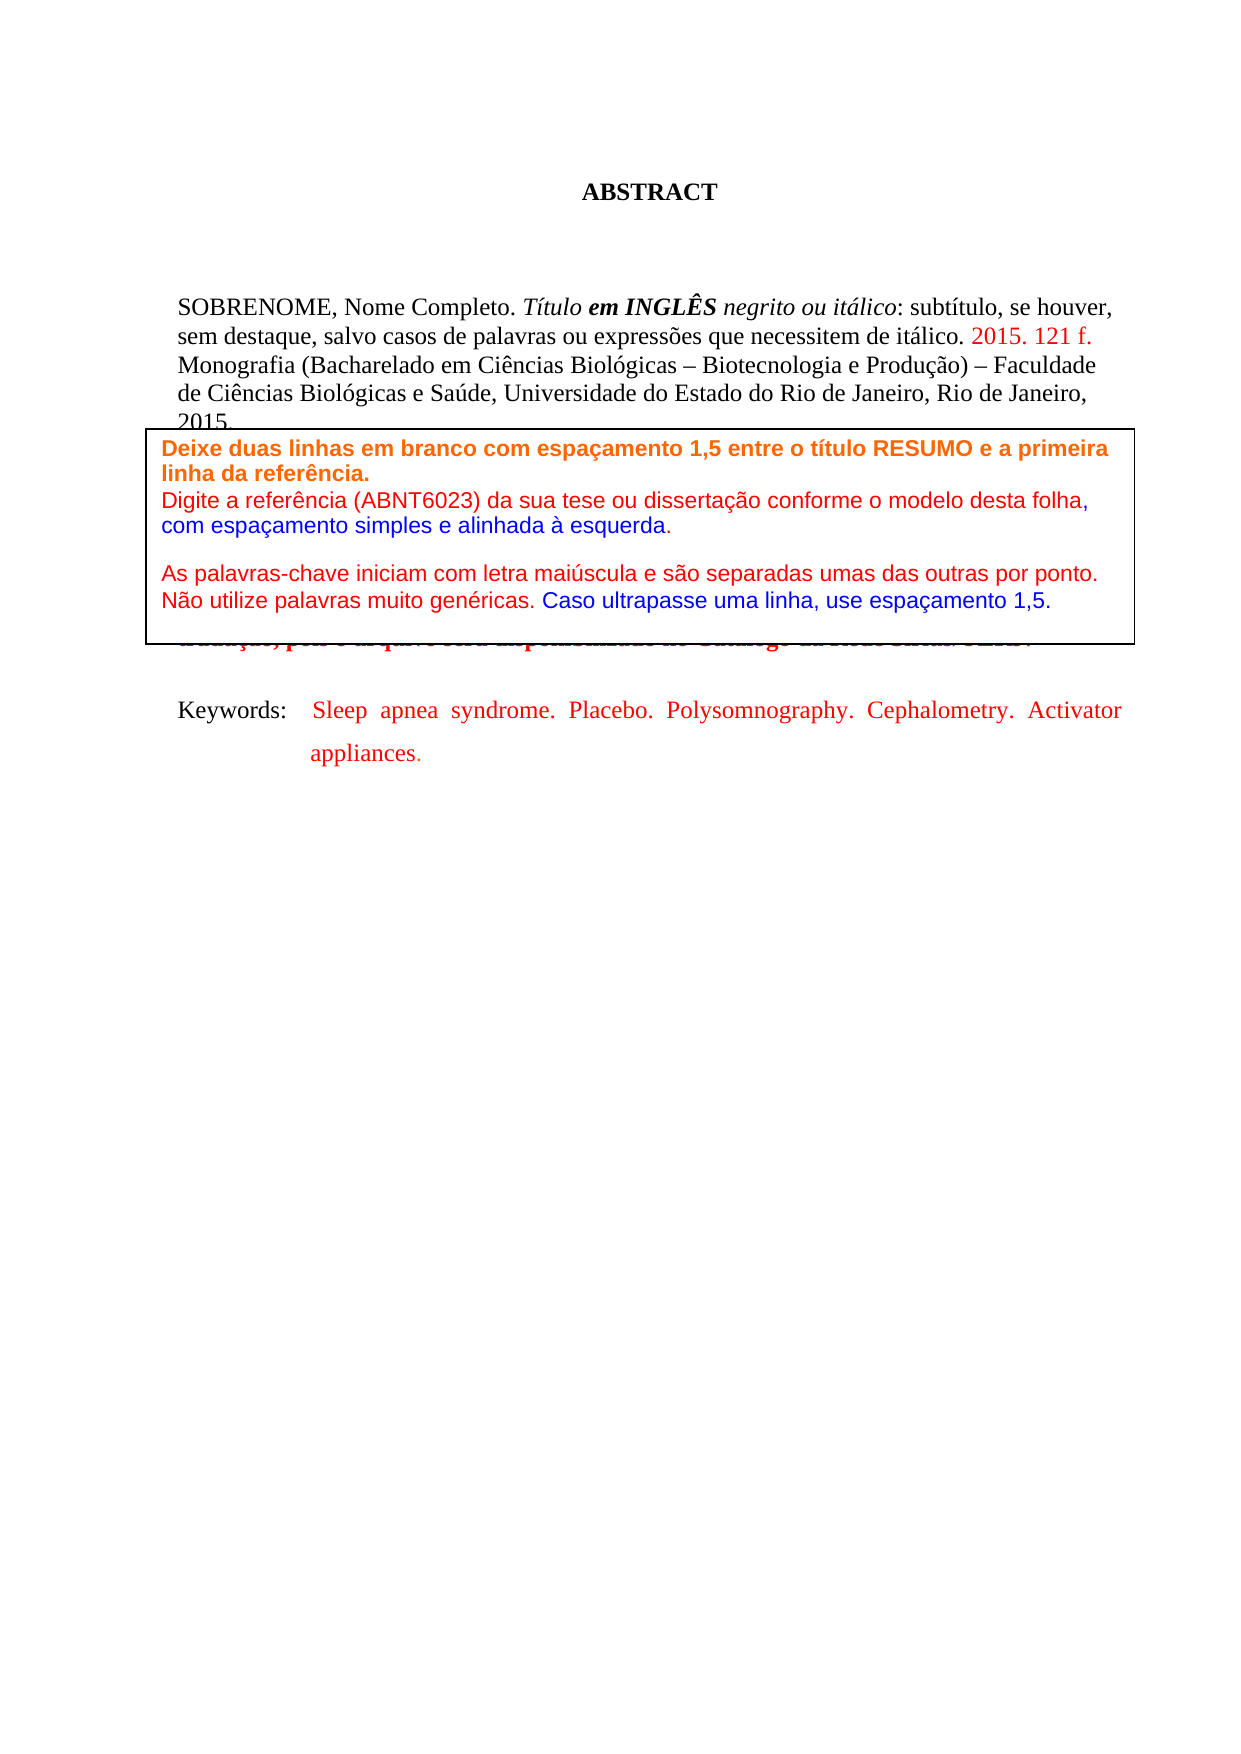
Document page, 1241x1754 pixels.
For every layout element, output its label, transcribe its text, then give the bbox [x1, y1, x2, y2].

text ABSTRACT [177, 177, 1122, 206]
text SOBRENOME, Nome Completo. Título em INGLÊS negrito ou itálico: subtítulo, se houver, sem destaque, salvo casos de palavras ou expressões que necessitem de itálico. 2015. 121 f. Monografia (Bacharelado em Ciências Biológicas – Biotecnologia e Produção) – Faculdade de Ciências Biológicas e Saúde, Universidade do Estado do Rio de Janeiro, Rio de Janeiro, 2015. [177, 292, 1122, 428]
text Keywords: Sleep apnea syndrome. Placebo. Polysomnography. Cephalometry. Activator appliances. [177, 695, 1122, 767]
